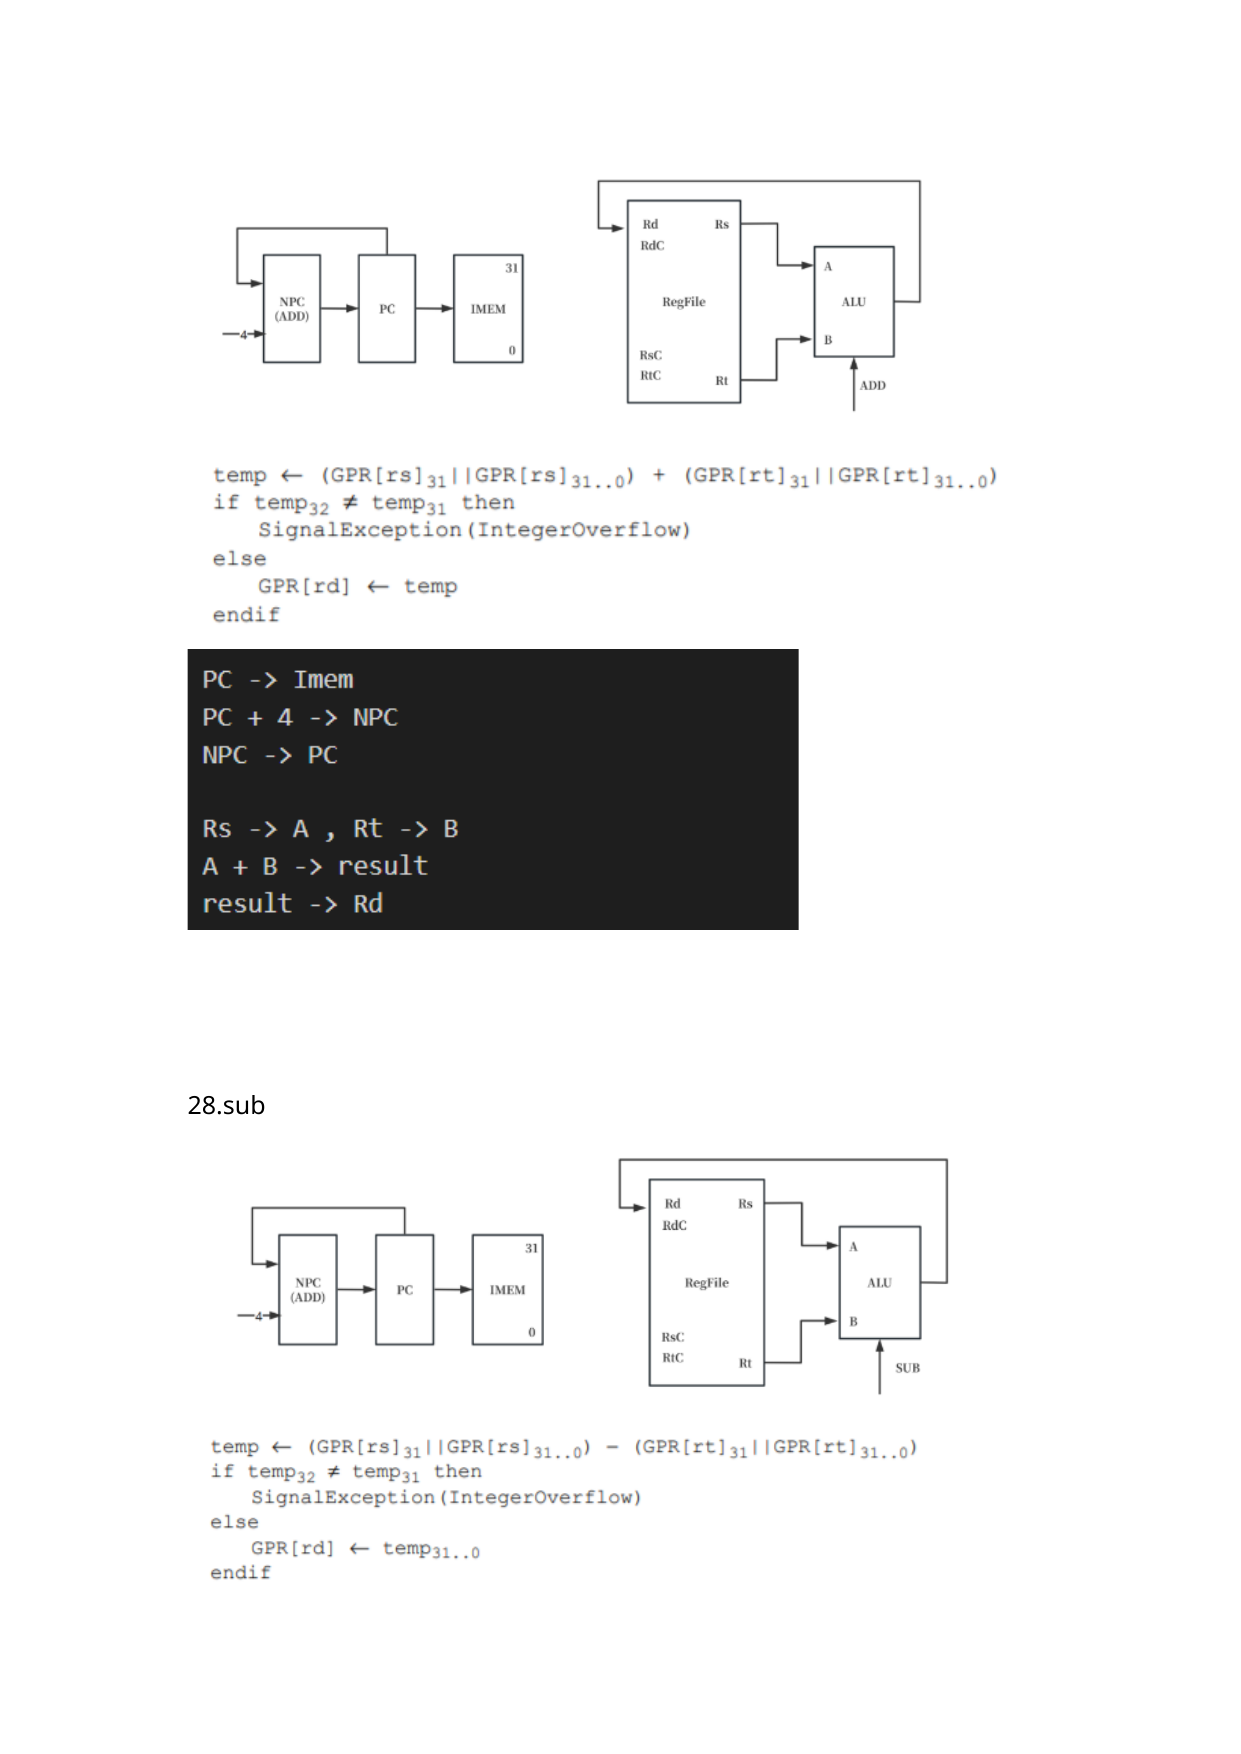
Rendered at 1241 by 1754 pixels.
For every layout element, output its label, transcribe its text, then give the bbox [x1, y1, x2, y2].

picture [187, 1137, 1053, 1402]
picture [187, 454, 1053, 638]
picture [187, 162, 1053, 427]
picture [187, 649, 799, 930]
picture [187, 1429, 1053, 1588]
text 28.sub [187, 1072, 1053, 1137]
